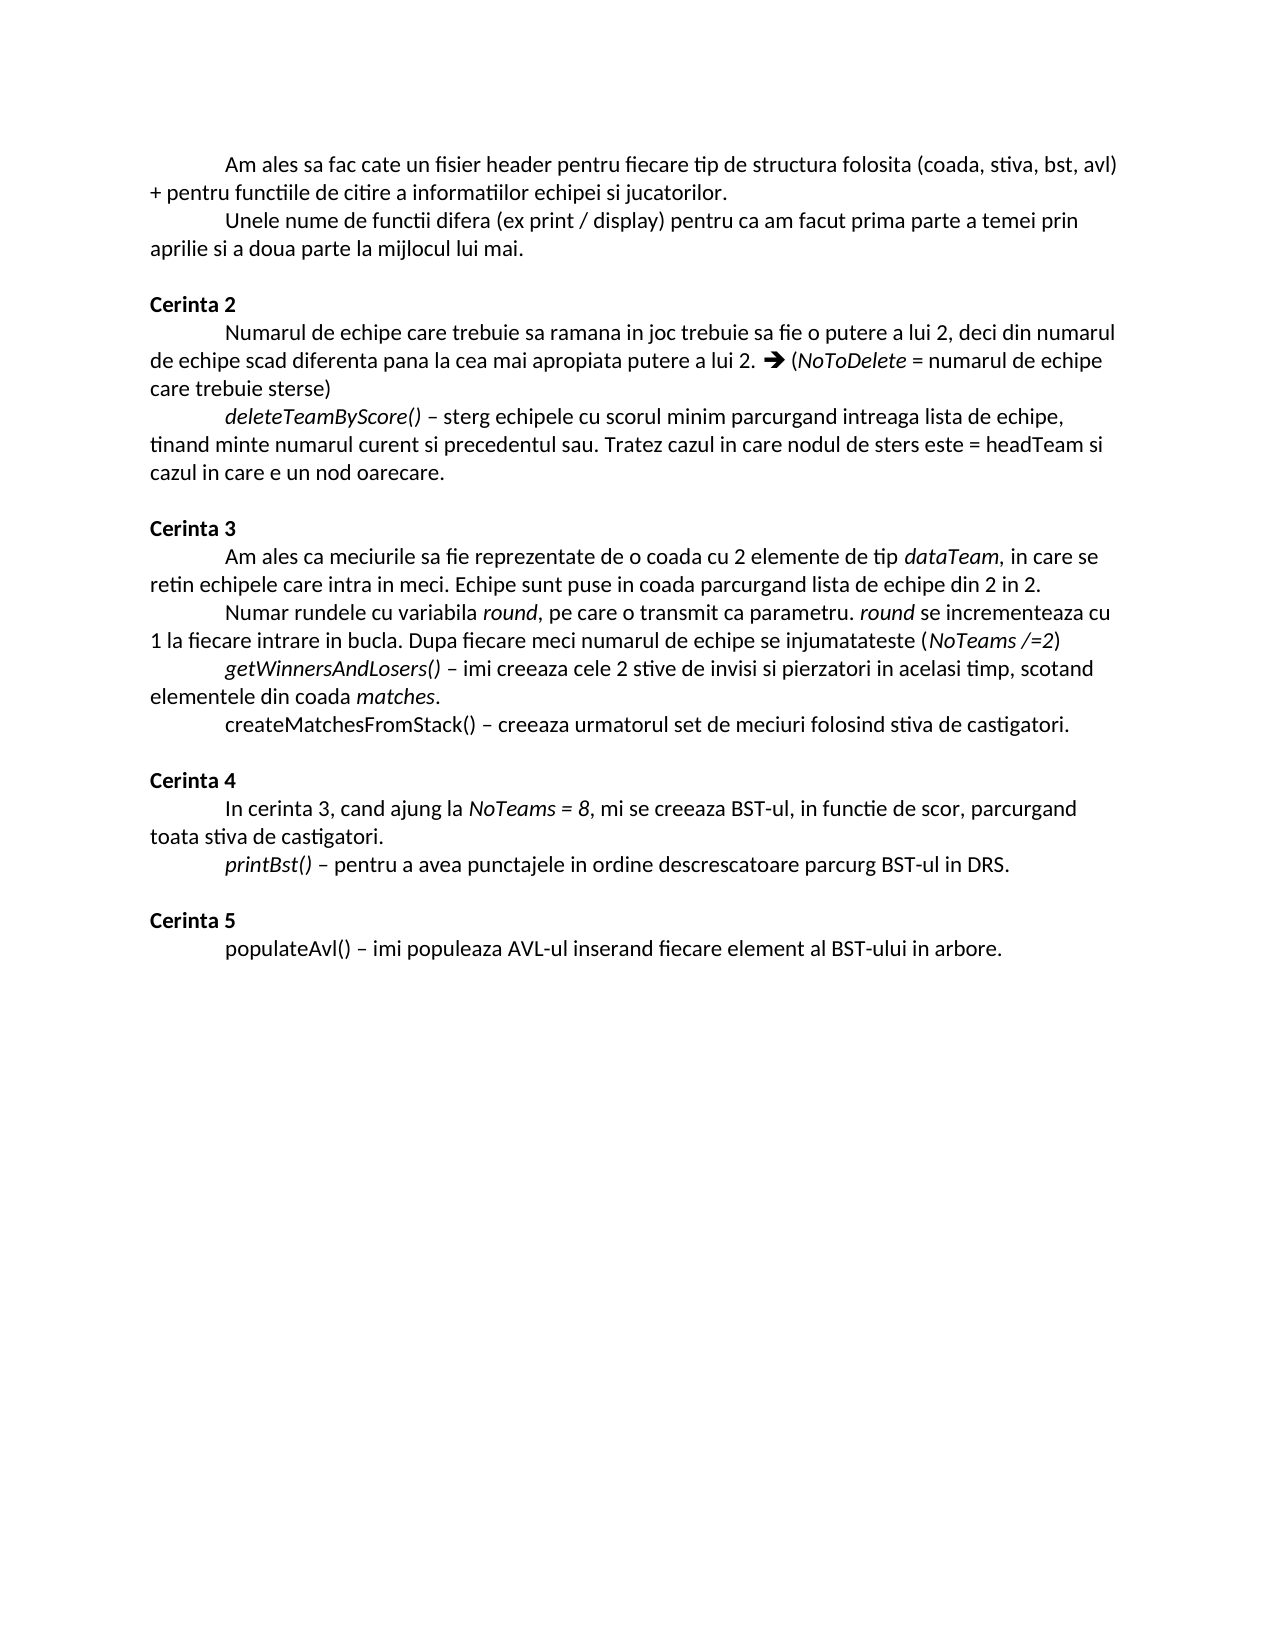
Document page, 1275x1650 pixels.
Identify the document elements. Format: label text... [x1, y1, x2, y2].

text In cerinta 3, cand ajung la NoTeams = 8, mi se creeaza BST-ul, in functie de scor, parcurgand toata stiva de castigatori. [150, 794, 1125, 851]
text Numar rundele cu variabila round, pe care o transmit ca parametru. round se incrementeaza cu 1 la fiecare intrare in bucla. Dupa fiecare meci numarul de echipe se injumatateste (NoTeams /=2) [150, 598, 1125, 654]
text deleteTeamByScore() – sterg echipele cu scorul minim parcurgand intreaga lista de echipe, tinand minte numarul curent si precedentul sau. Tratez cazul in care nodul de sters este = headTeam si cazul in care e un nod oarecare. [150, 402, 1125, 486]
text Unele nume de functii difera (ex print / display) pentru ca am facut prima parte a temei prin aprilie si a doua parte la mijlocul lui mai. [150, 206, 1125, 262]
text Cerinta 2 [150, 290, 1125, 318]
text populateAvl() – imi populeaza AVL-ul inserand fiecare element al BST-ului in arbore. [150, 934, 1125, 963]
text Cerinta 5 [150, 907, 1125, 934]
text Am ales ca meciurile sa fie reprezentate de o coada cu 2 elemente de tip dataTeam, in care se retin echipele care intra in meci. Echipe sunt puse in coada parcurgand lista de echipe din 2 in 2. [150, 542, 1125, 598]
text getWinnersAndLosers() – imi creeaza cele 2 stive de invisi si pierzatori in acelasi timp, scotand elementele din coada matches. [150, 654, 1125, 710]
text printBst() – pentru a avea punctajele in ordine descrescatoare parcurg BST-ul in DRS. [150, 851, 1125, 878]
text Numarul de echipe care trebuie sa ramana in joc trebuie sa fie o putere a lui 2, deci din numarul de echipe scad diferenta pana la cea mai apropiata putere a lui 2. (NoToDelete = numarul de echipe care trebuie sterse) [150, 318, 1125, 402]
text Cerinta 4 [150, 766, 1125, 794]
text createMatchesFromStack() – creeaza urmatorul set de meciuri folosind stiva de castigatori. [150, 710, 1125, 738]
text Am ales sa fac cate un fisier header pentru fiecare tip de structura folosita (coada, stiva, bst, avl) + pentru functiile de citire a informatiilor echipei si jucatorilor. [150, 150, 1125, 206]
text Cerinta 3 [150, 514, 1125, 542]
